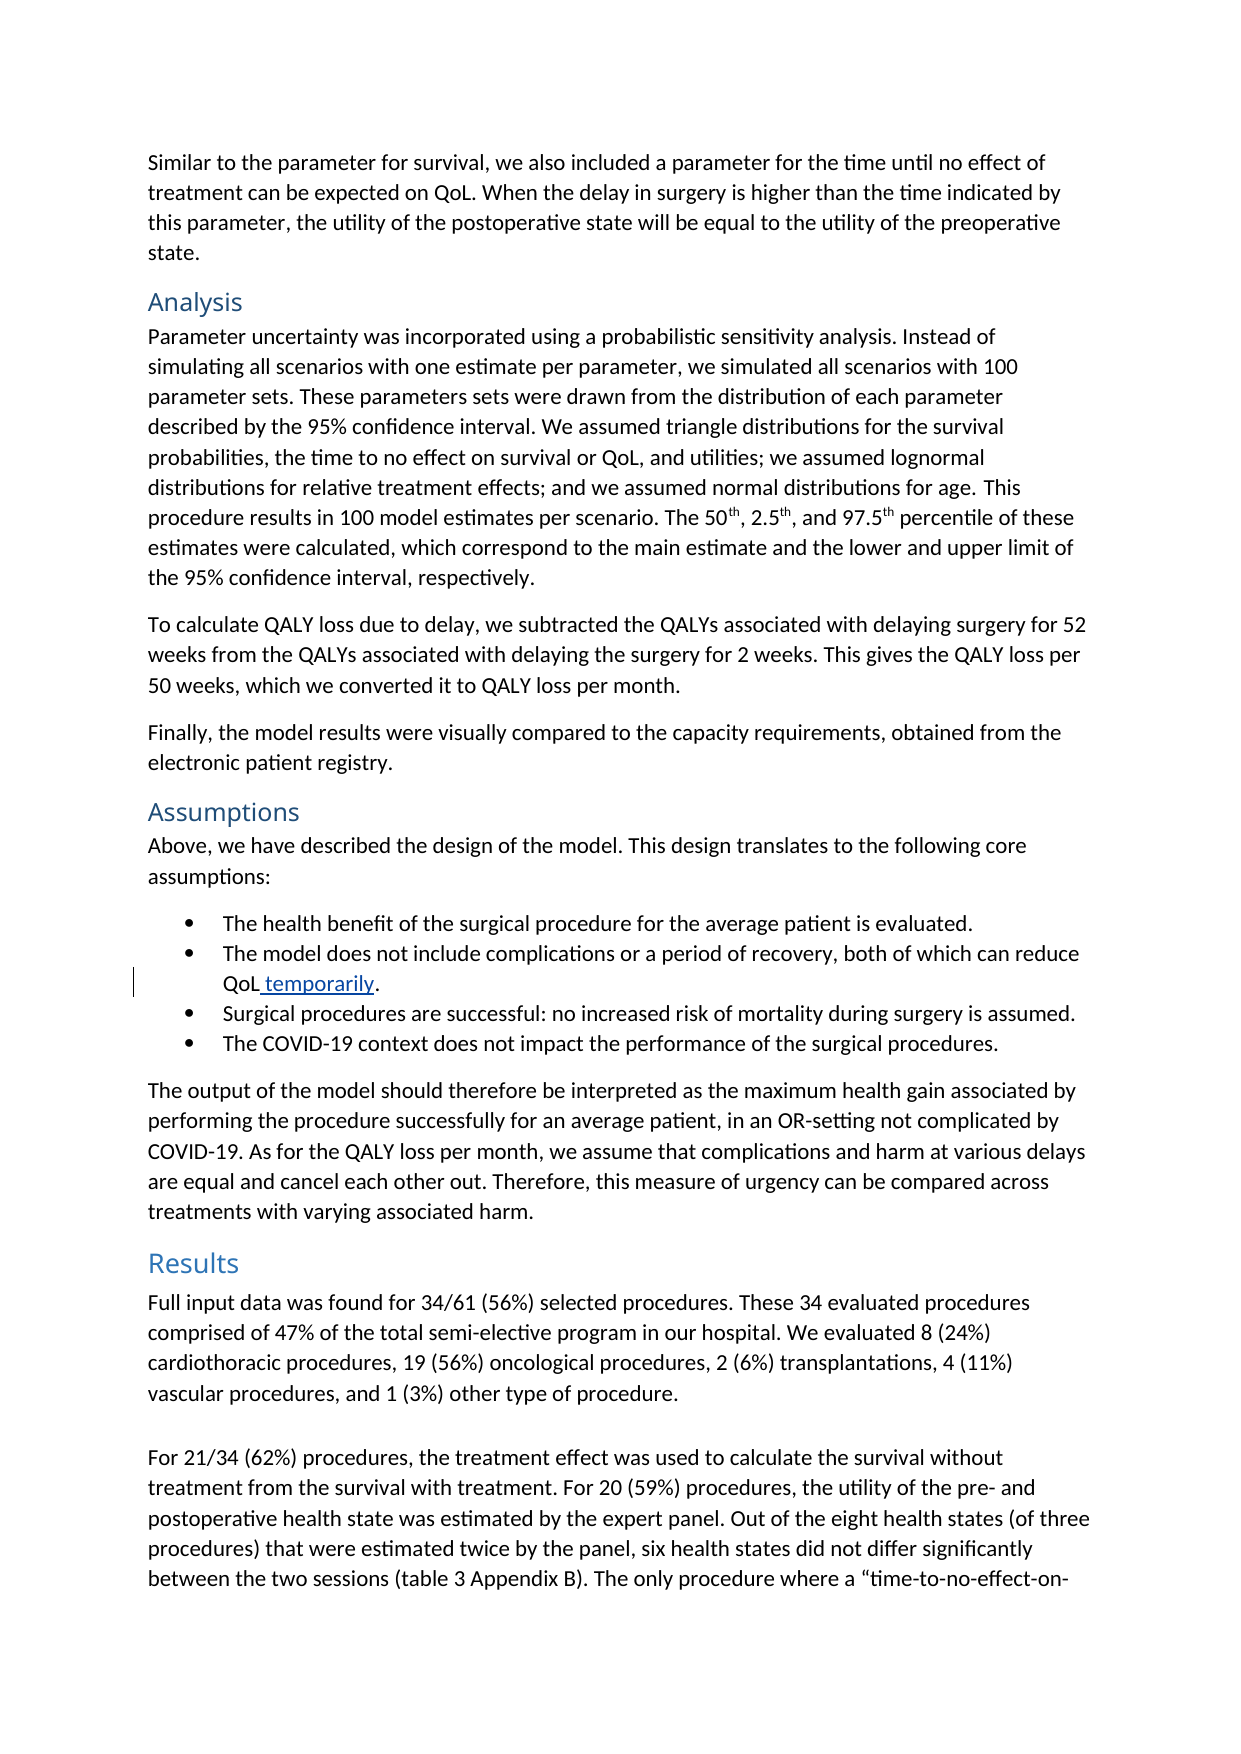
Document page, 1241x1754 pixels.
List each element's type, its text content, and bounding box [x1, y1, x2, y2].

subtitle Results [148, 1244, 1093, 1281]
list Surgical procedures are successful: no increased risk of mortality during surgery is assumed. [185, 999, 1093, 1027]
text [148, 1443, 1093, 1592]
text To calculate QALY loss due to delay, we subtracted the QALYs associated with delaying surgery for 52 weeks from the QALYs associated with delaying the surgery for 2 weeks. This gives the QALY loss per 50 weeks, which we converted it to QALY loss per month. [148, 610, 1093, 699]
subtitle Assumptions [148, 795, 1093, 829]
subtitle Analysis [148, 285, 1093, 319]
text Full input data was found for 34/61 (56%) selected procedures. These 34 evaluated procedures comprised of 47% of the total semi-elective program in our hospital. We evaluated 8 (24%) cardiothoracic procedures, 19 (56%) oncological procedures, 2 (6%) transplantations, 4 (11%) vascular procedures, and 1 (3%) other type of procedure. [148, 1288, 1093, 1407]
text Above, we have described the design of the model. This design translates to the following core assumptions: [148, 832, 1093, 890]
text Finally, the model results were visually compared to the capacity requirements, obtained from the electronic patient registry. [148, 718, 1093, 776]
text The output of the model should therefore be interpreted as the maximum health gain associated by performing the procedure successfully for an average patient, in an OR-setting not complicated by COVID-19. As for the QALY loss per month, we assume that complications and harm at various delays are equal and cancel each other out. Therefore, this measure of urgency can be compared across treatments with varying associated harm. [148, 1076, 1093, 1225]
list The model does not include complications or a period of recovery, both of which can reduce QoL. [185, 939, 1093, 997]
text Similar to the parameter for survival, we also included a parameter for the time until no effect of treatment can be expected on QoL. When the delay in surgery is higher than the time indicated by this parameter, the utility of the postoperative state will be equal to the utility of the preoperative state. [148, 148, 1093, 266]
list The COVID-19 context does not impact the performance of the surgical procedures. [185, 1029, 1093, 1057]
text Parameter uncertainty was incorporated using a probabilistic sensitivity analysis. Instead of simulating all scenarios with one estimate per parameter, we simulated all scenarios with 100 parameter sets. These parameters sets were drawn from the distribution of each parameter described by the 95% confidence interval. We assumed triangle distributions for the survival probabilities, the time to no effect on survival or QoL, and utilities; we assumed lognormal distributions for relative treatment effects; and we assumed normal distributions for age. This procedure results in 100 model estimates per scenario. The 50th, 2.5th, and 97.5th percentile of these estimates were calculated, which correspond to the main estimate and the lower and upper limit of the 95% confidence interval, respectively. [148, 322, 1093, 592]
list The health benefit of the surgical procedure for the average patient is evaluated. [185, 909, 1093, 937]
